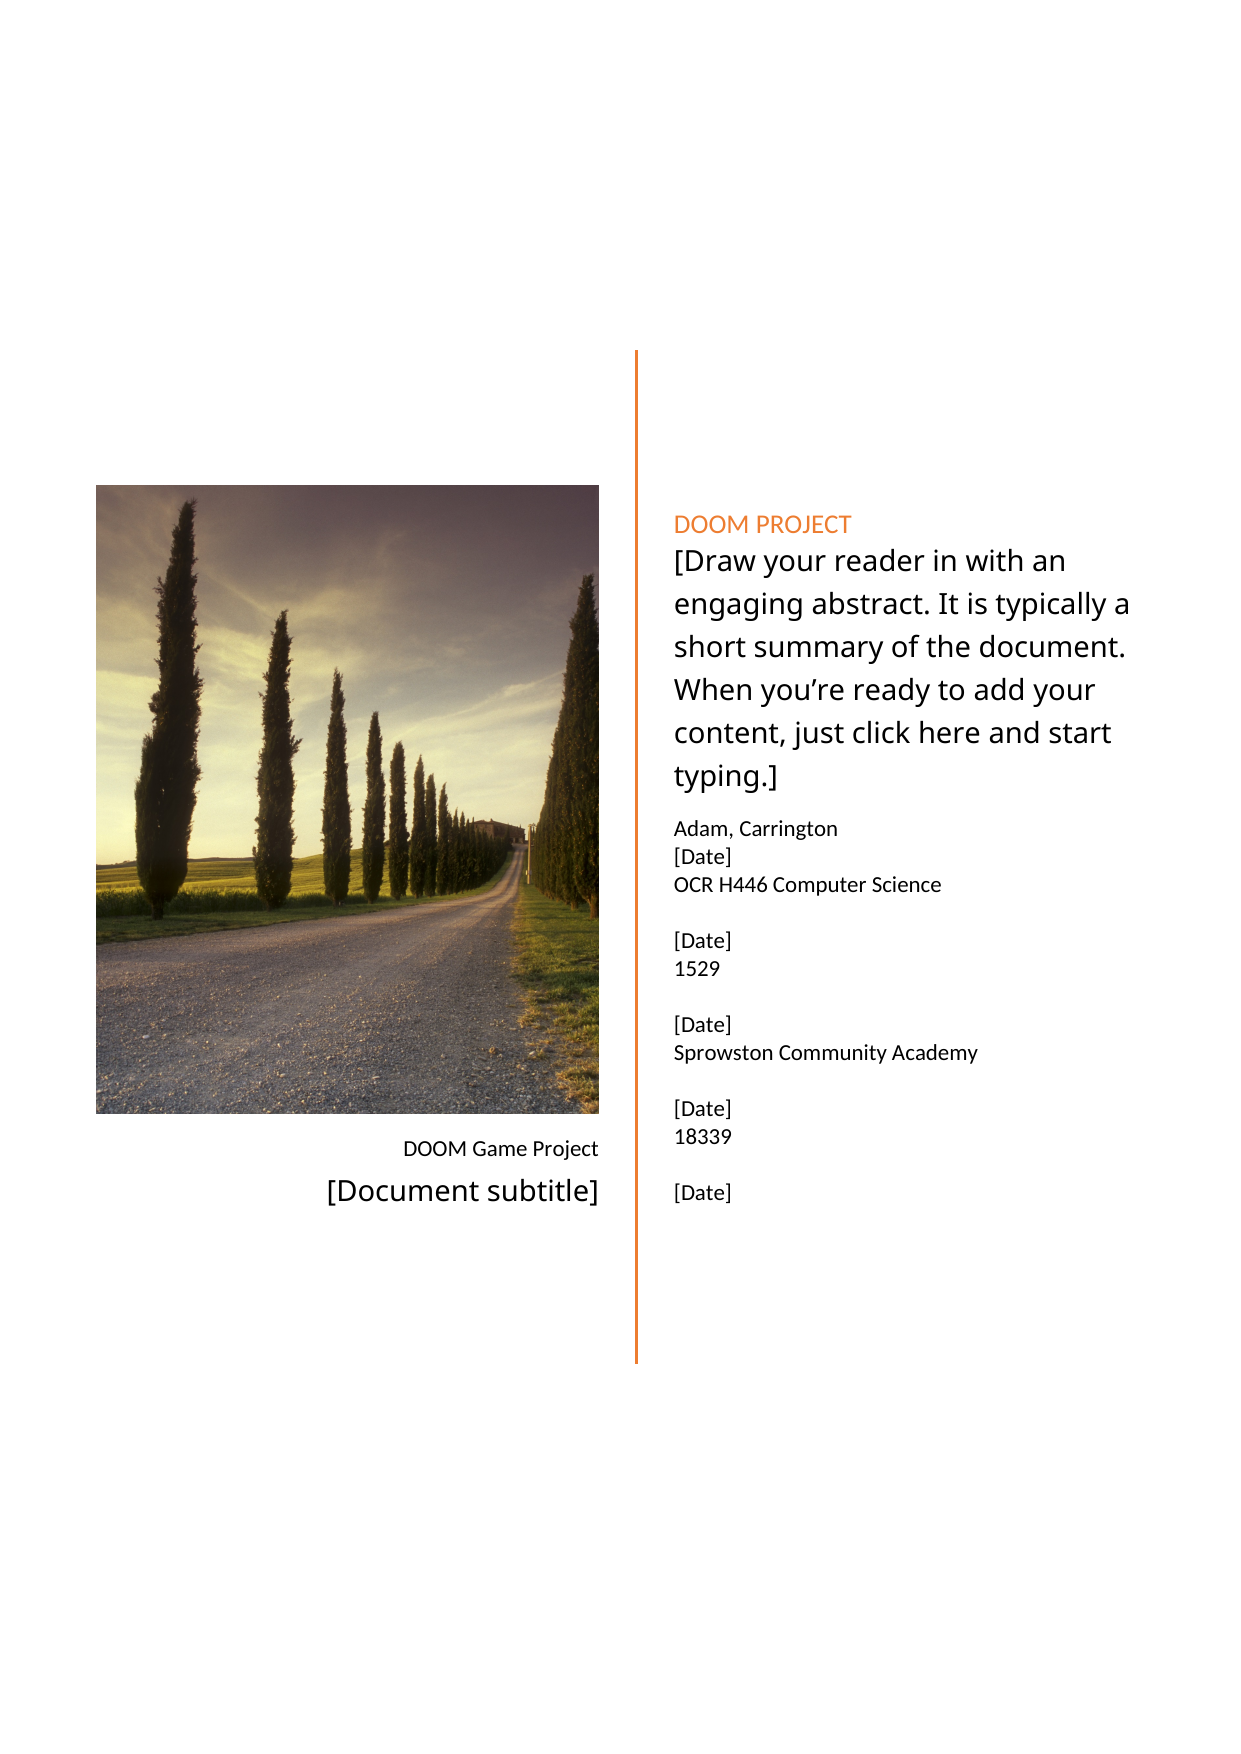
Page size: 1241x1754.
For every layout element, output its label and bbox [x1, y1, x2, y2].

picture [96, 485, 599, 1114]
